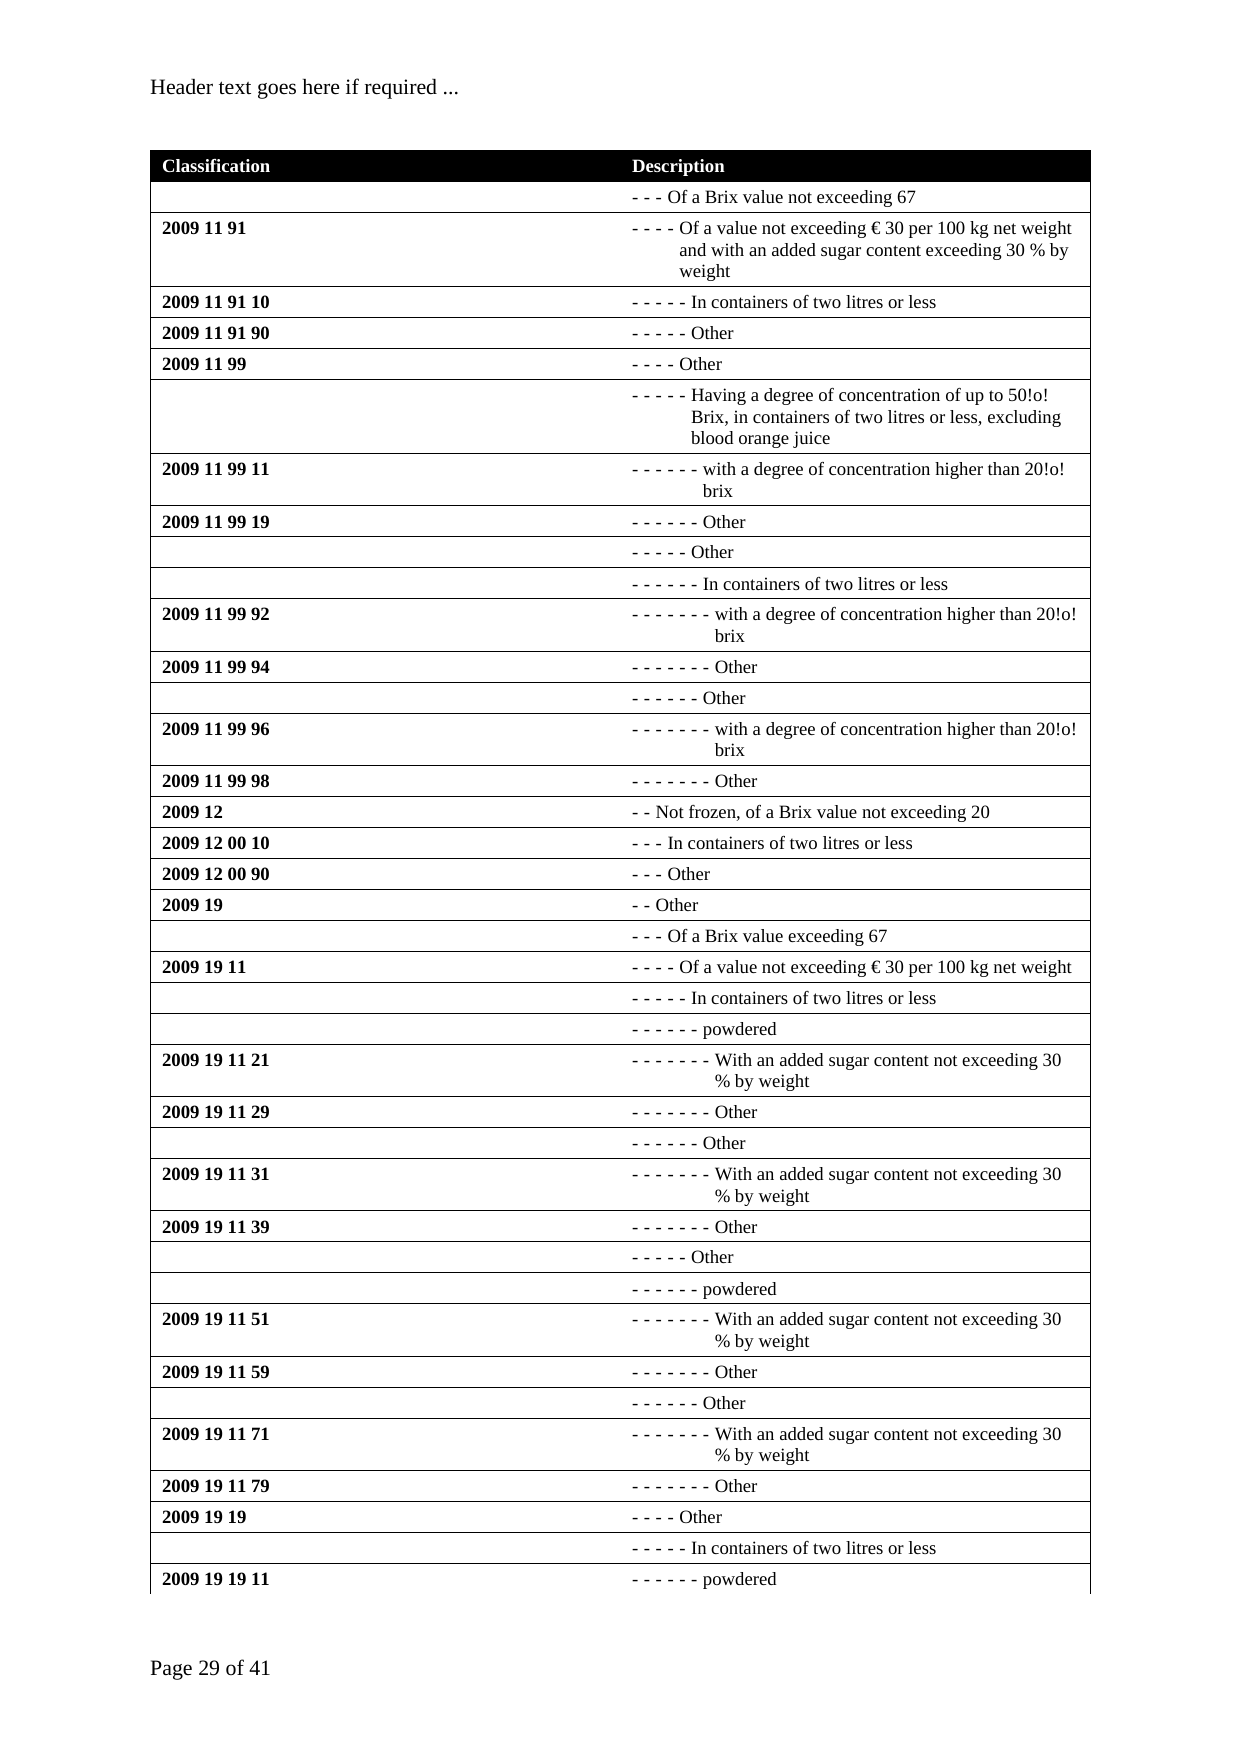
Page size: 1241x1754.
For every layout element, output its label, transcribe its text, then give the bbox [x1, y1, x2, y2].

table_cell - - - - - Other [621, 1242, 1090, 1272]
table_cell - - - - - - - With an added sugar content not exceeding 30 % by weight [621, 1045, 1090, 1096]
table_cell - - - - Other [621, 349, 1090, 379]
table_cell 2009 19 11 71 [151, 1419, 621, 1470]
table_cell - - - Of a Brix value not exceeding 67 [621, 182, 1090, 212]
table_cell 2009 11 99 19 [151, 506, 621, 536]
table_cell - - - - - - In containers of two litres or less [621, 568, 1090, 598]
table_cell - - - Other [621, 859, 1090, 889]
table_cell [151, 683, 621, 712]
table_cell [151, 182, 621, 212]
table_cell [151, 568, 621, 598]
table_cell 2009 11 99 98 [151, 766, 621, 796]
table_cell 2009 11 99 92 [151, 599, 621, 651]
table_cell - - - - - In containers of two litres or less [621, 983, 1090, 1012]
table_cell - - - - - Other [621, 318, 1090, 348]
table_cell [151, 1128, 621, 1158]
table_cell [151, 380, 621, 453]
table_cell - - - - Of a value not exceeding € 30 per 100 kg net weight and with an added sugar content exceeding 30 % by weight [621, 213, 1090, 286]
table_cell [151, 983, 621, 1012]
table_cell 2009 19 11 59 [151, 1357, 621, 1387]
table_cell 2009 19 11 [151, 952, 621, 982]
table_cell - - Not frozen, of a Brix value not exceeding 20 [621, 797, 1090, 827]
table_cell 2009 19 11 79 [151, 1471, 621, 1501]
table_cell - - - - - Having a degree of concentration of up to 50!o! Brix, in containers of two litres or less, excluding blood orange juice [621, 380, 1090, 453]
table_cell - - - - - - - Other [621, 1471, 1090, 1501]
table_cell 2009 19 [151, 890, 621, 920]
table_cell 2009 12 00 90 [151, 859, 621, 889]
table_cell 2009 11 91 [151, 213, 621, 286]
table_cell - - - - - - powdered [621, 1014, 1090, 1043]
table_cell 2009 19 11 51 [151, 1304, 621, 1356]
table_cell [151, 1014, 621, 1043]
table_cell - - - - - - Other [621, 1128, 1090, 1158]
table_cell [151, 1242, 621, 1272]
table_cell 2009 11 99 94 [151, 652, 621, 682]
table_cell [151, 537, 621, 567]
table_cell - - - - - - - Other [621, 1211, 1090, 1241]
table_cell 2009 12 00 10 [151, 828, 621, 858]
table_cell - - - In containers of two litres or less [621, 828, 1090, 858]
table_cell [151, 1388, 621, 1417]
table_cell [151, 1273, 621, 1303]
table_cell - - - - - - - Other [621, 766, 1090, 796]
table_cell - - - Of a Brix value exceeding 67 [621, 921, 1090, 951]
table_cell 2009 11 99 96 [151, 714, 621, 765]
table_cell 2009 11 99 11 [151, 454, 621, 505]
table_cell - - - - - - - With an added sugar content not exceeding 30 % by weight [621, 1419, 1090, 1470]
table_cell [151, 1533, 621, 1563]
table_cell - - - - - - Other [621, 683, 1090, 712]
table_cell 2009 19 11 21 [151, 1045, 621, 1096]
table_cell 2009 19 11 29 [151, 1097, 621, 1127]
table_cell - - - - - - - with a degree of concentration higher than 20!o! brix [621, 714, 1090, 765]
table_cell - - - - - - - Other [621, 1357, 1090, 1387]
table_cell 2009 19 11 31 [151, 1159, 621, 1210]
table_cell - - - - - - Other [621, 1388, 1090, 1417]
table_cell - - - - Of a value not exceeding € 30 per 100 kg net weight [621, 952, 1090, 982]
table_cell - - - - - In containers of two litres or less [621, 1533, 1090, 1563]
table_cell - - - - - - powdered [621, 1273, 1090, 1303]
table_header Classification [151, 151, 621, 181]
table_cell - - - - - - - Other [621, 652, 1090, 682]
table_cell - - - - - In containers of two litres or less [621, 287, 1090, 317]
table_cell - - - - - - powdered [621, 1564, 1090, 1594]
table_cell - - - - - - - With an added sugar content not exceeding 30 % by weight [621, 1304, 1090, 1356]
table_cell 2009 19 19 [151, 1502, 621, 1532]
table_cell 2009 11 91 90 [151, 318, 621, 348]
table_cell - - - - Other [621, 1502, 1090, 1532]
table_cell 2009 19 11 39 [151, 1211, 621, 1241]
table_cell - - - - - - Other [621, 506, 1090, 536]
table_cell 2009 11 91 10 [151, 287, 621, 317]
table_cell - - - - - Other [621, 537, 1090, 567]
table_cell 2009 11 99 [151, 349, 621, 379]
table_cell - - Other [621, 890, 1090, 920]
table_cell - - - - - - with a degree of concentration higher than 20!o! brix [621, 454, 1090, 505]
table_cell - - - - - - - with a degree of concentration higher than 20!o! brix [621, 599, 1090, 651]
table_cell - - - - - - - With an added sugar content not exceeding 30 % by weight [621, 1159, 1090, 1210]
table_cell 2009 19 19 11 [151, 1564, 621, 1594]
table_cell - - - - - - - Other [621, 1097, 1090, 1127]
table_header Description [621, 151, 1090, 181]
table_cell 2009 12 [151, 797, 621, 827]
table_cell [151, 921, 621, 951]
